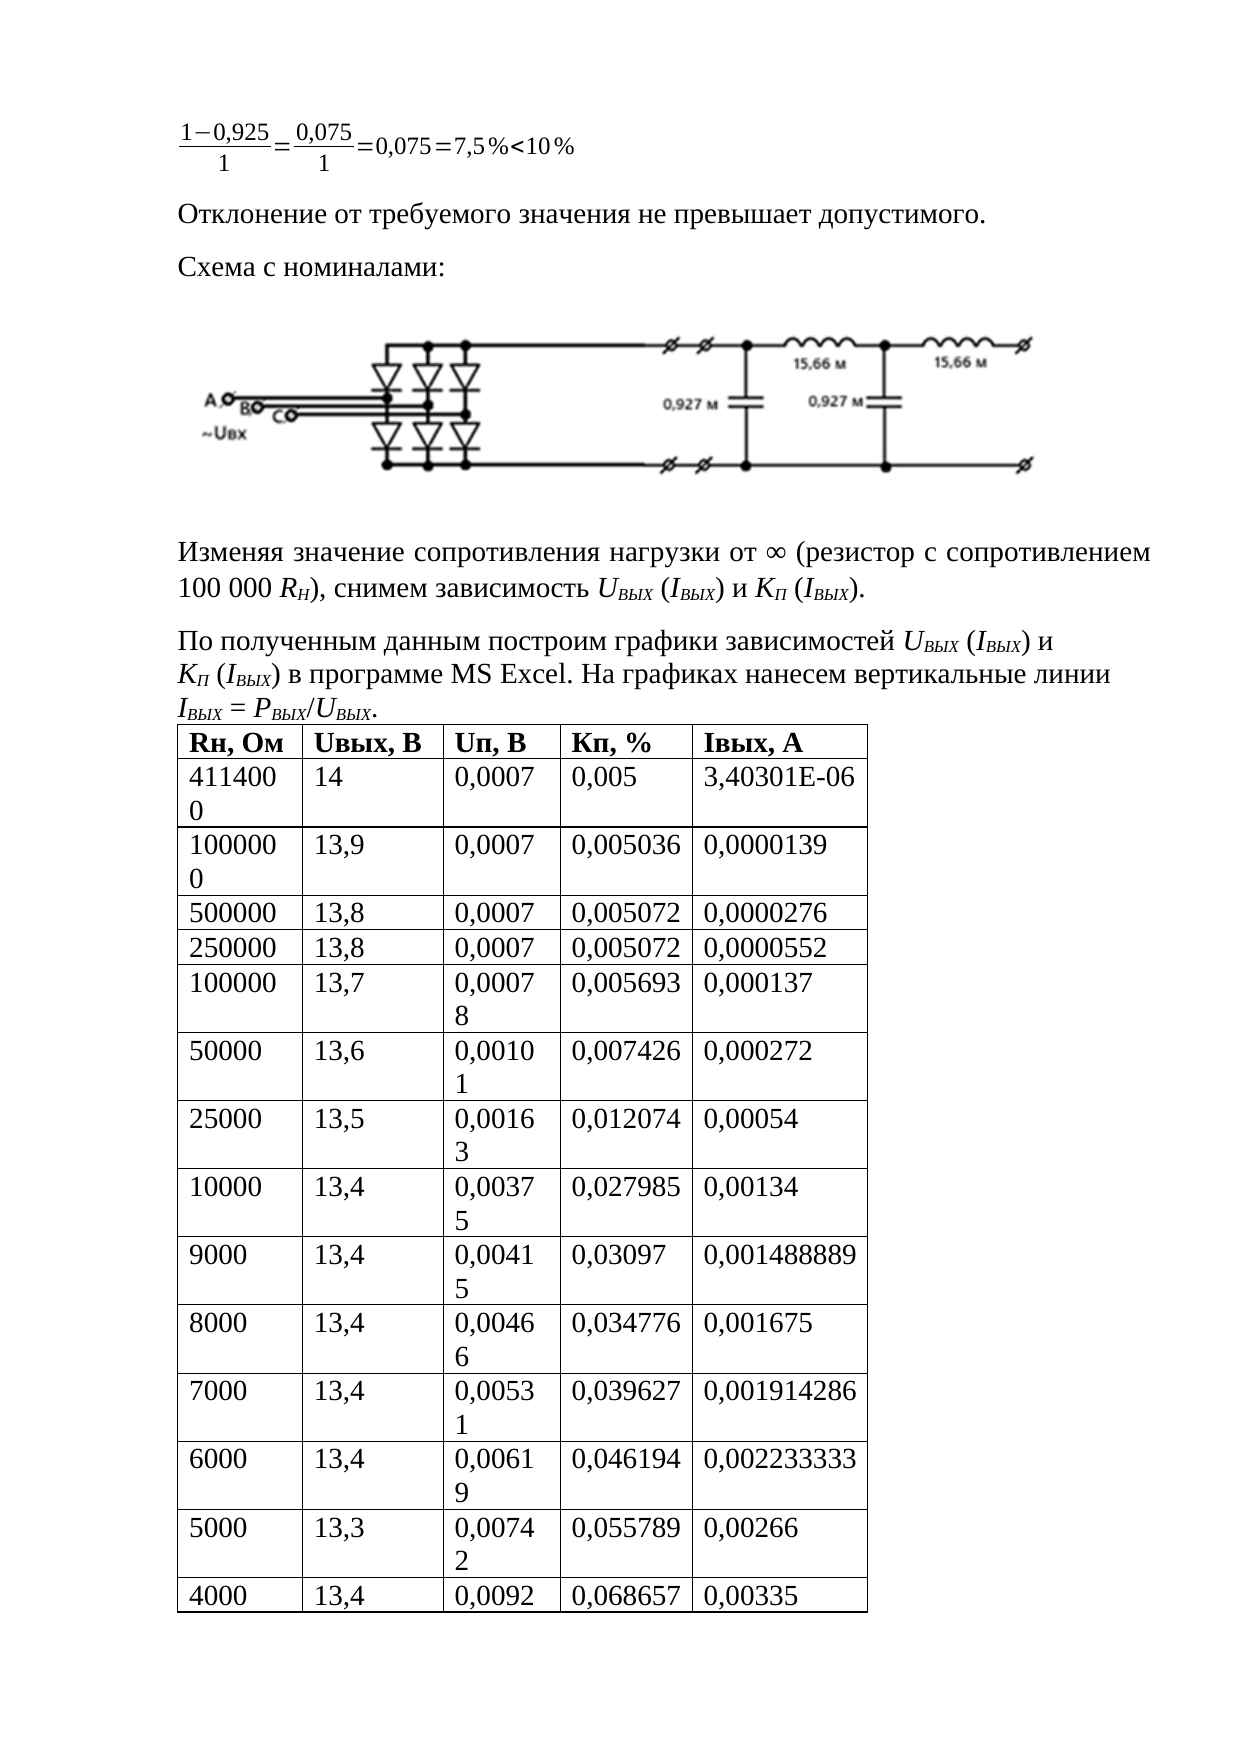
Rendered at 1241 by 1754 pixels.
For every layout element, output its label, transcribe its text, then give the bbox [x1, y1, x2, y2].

table_cell 0,00054 [693, 1101, 867, 1168]
text Отклонение от требуемого значения не превышает допустимого. [177, 196, 1152, 229]
table_cell 0,055789 [561, 1510, 692, 1577]
table_cell 13,4 [303, 1237, 443, 1304]
text Изменяя значение сопротивления нагрузки от ∞ (резистор с сопротивлением 100 000 RН), снимем зависимость UВЫХ (IВЫХ) и KП (IВЫХ). [177, 534, 1152, 604]
table_cell 50000 [178, 1033, 302, 1100]
table_cell 0,039627 [561, 1374, 692, 1441]
table_cell 0,005 [561, 759, 692, 826]
table_cell 13,4 [303, 1442, 443, 1509]
table_cell 13,4 [303, 1305, 443, 1372]
table_cell 0,00266 [693, 1510, 867, 1577]
table_cell 0,002233333 [693, 1442, 867, 1509]
table_cell 5000 [178, 1510, 302, 1577]
table_cell 0,0000139 [693, 828, 867, 894]
table_cell 14 [303, 759, 443, 826]
table_cell 0,005693 [561, 965, 692, 1032]
table_cell 13,4 [303, 1374, 443, 1441]
table_cell 13,3 [303, 1510, 443, 1577]
table_cell 0,034776 [561, 1305, 692, 1372]
table_cell 0,001914286 [693, 1374, 867, 1441]
table_cell 0,001675 [693, 1305, 867, 1372]
table_cell 13,7 [303, 965, 443, 1032]
text По полученным данным построим графики зависимостей UВЫХ (IВЫХ) и KП (IВЫХ) в программе MS Excel. На графиках нанесем вертикальные линии IВЫХ = PВЫХ/UВЫХ. [177, 623, 1152, 724]
picture [177, 301, 1122, 516]
table_cell 10000 [178, 1169, 302, 1236]
table_cell 0,046194 [561, 1442, 692, 1509]
table_cell 0,03097 [561, 1237, 692, 1304]
table_cell 9000 [178, 1237, 302, 1304]
text Схема с номиналами: [177, 249, 1152, 282]
table_cell 0,027985 [561, 1169, 692, 1236]
table_cell 0,0007 [444, 828, 560, 894]
table_cell 13,4 [303, 1169, 443, 1236]
table_cell 7000 [178, 1374, 302, 1441]
table_cell 0,0007 [444, 759, 560, 826]
table_cell 3,40301E-06 [693, 759, 867, 826]
table_cell 0,005036 [561, 828, 692, 894]
table_cell 0,012074 [561, 1101, 692, 1168]
table_cell 100000 [178, 965, 302, 1032]
table_cell 0,000272 [693, 1033, 867, 1100]
table_cell 25000 [178, 1101, 302, 1168]
table_cell 0,00134 [693, 1169, 867, 1236]
table_cell 13,9 [303, 828, 443, 894]
table_cell 0,007426 [561, 1033, 692, 1100]
table_cell 0,000137 [693, 965, 867, 1032]
table_cell 6000 [178, 1442, 302, 1509]
table_cell 13,6 [303, 1033, 443, 1100]
table_cell 13,5 [303, 1101, 443, 1168]
table_cell 8000 [178, 1305, 302, 1372]
table_cell 0,001488889 [693, 1237, 867, 1304]
